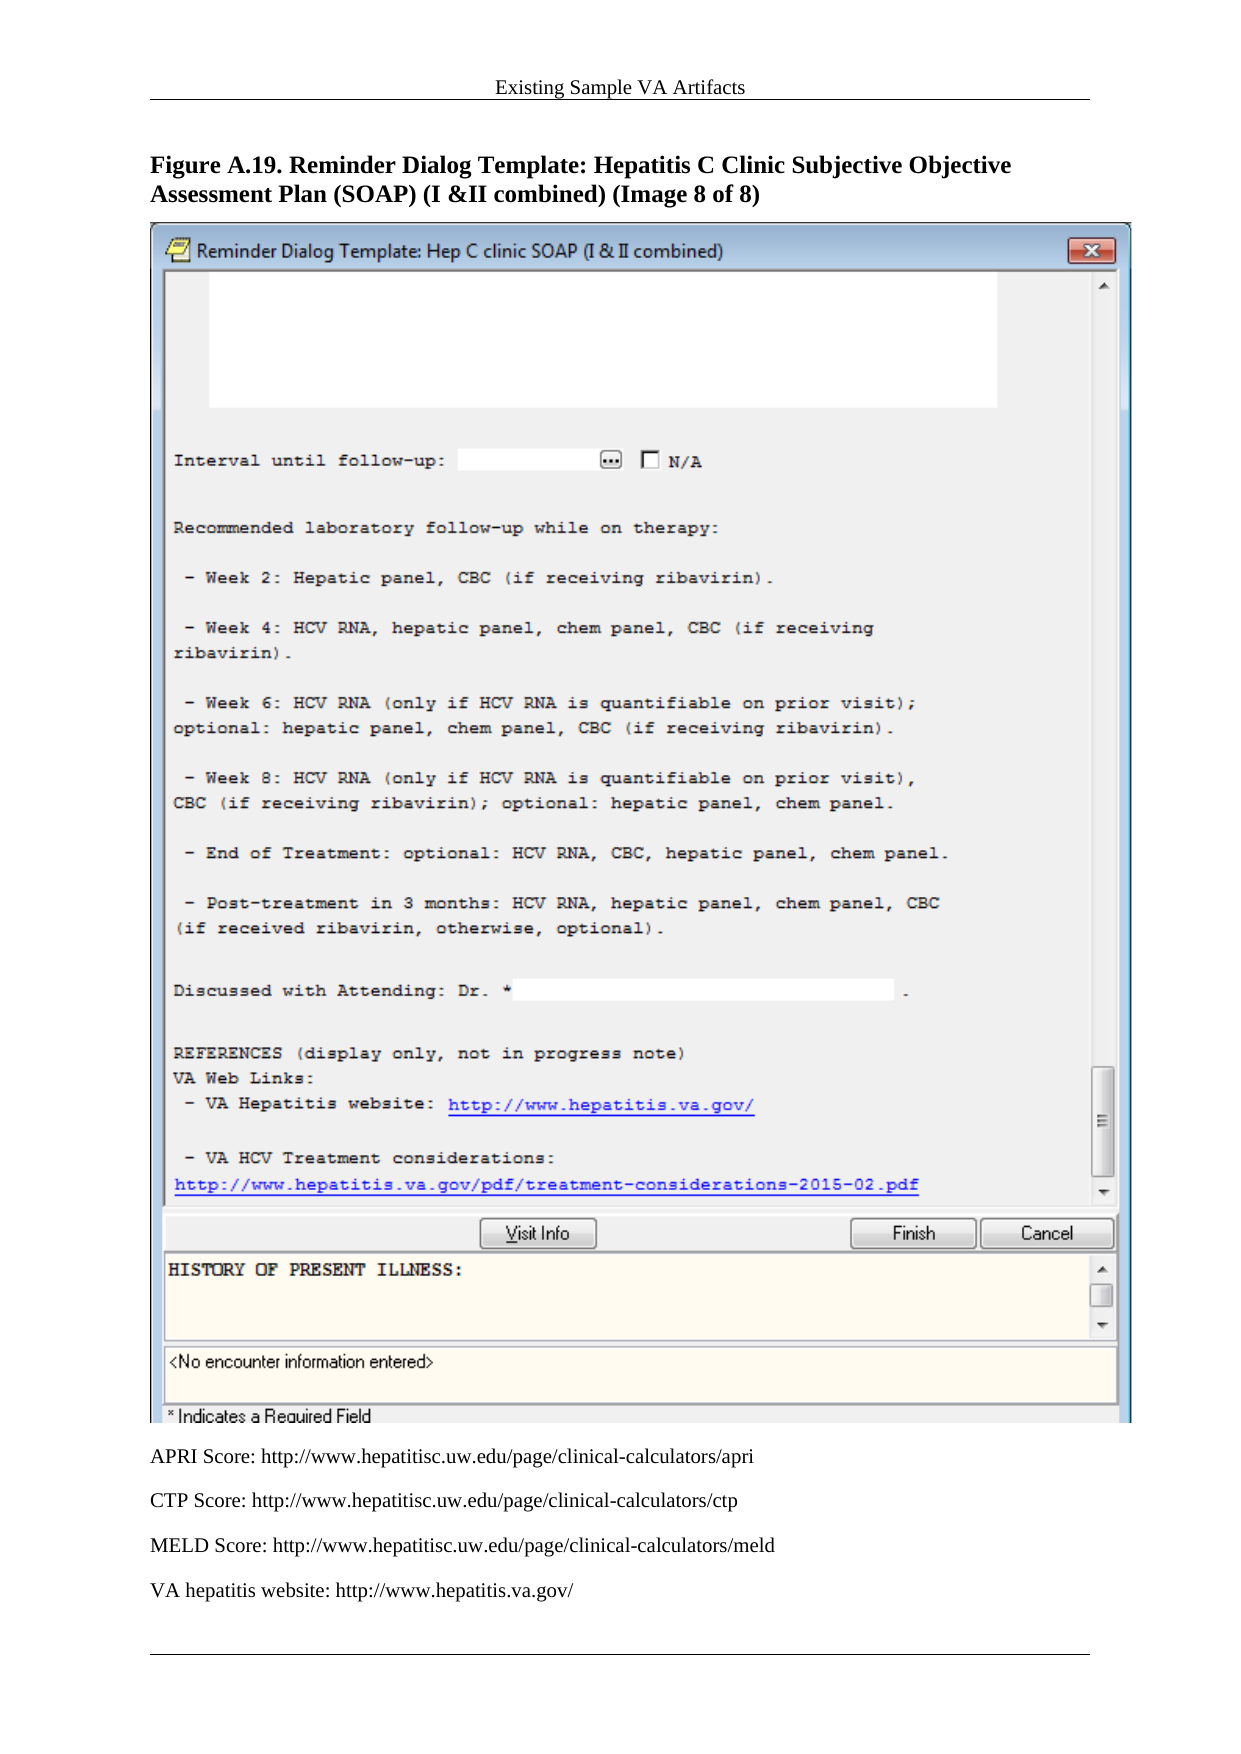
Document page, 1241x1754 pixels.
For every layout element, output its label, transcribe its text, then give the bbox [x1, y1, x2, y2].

text APRI Score: http://www.hepatitisc.uw.edu/page/clinical-calculators/apri [150, 1443, 1090, 1468]
text CTP Score: http://www.hepatitisc.uw.edu/page/clinical-calculators/ctp [150, 1488, 1090, 1512]
text Figure A.19. Reminder Dialog Template: Hepatitis C Clinic Subjective Objective Assessment Plan (SOAP) (I &II combined) (Image 8 of 8) [150, 150, 1090, 207]
picture [150, 222, 1132, 1423]
text VA hepatitis website: http://www.hepatitis.va.gov/ [150, 1578, 1090, 1602]
text MELD Score: http://www.hepatitisc.uw.edu/page/clinical-calculators/meld [150, 1533, 1090, 1557]
